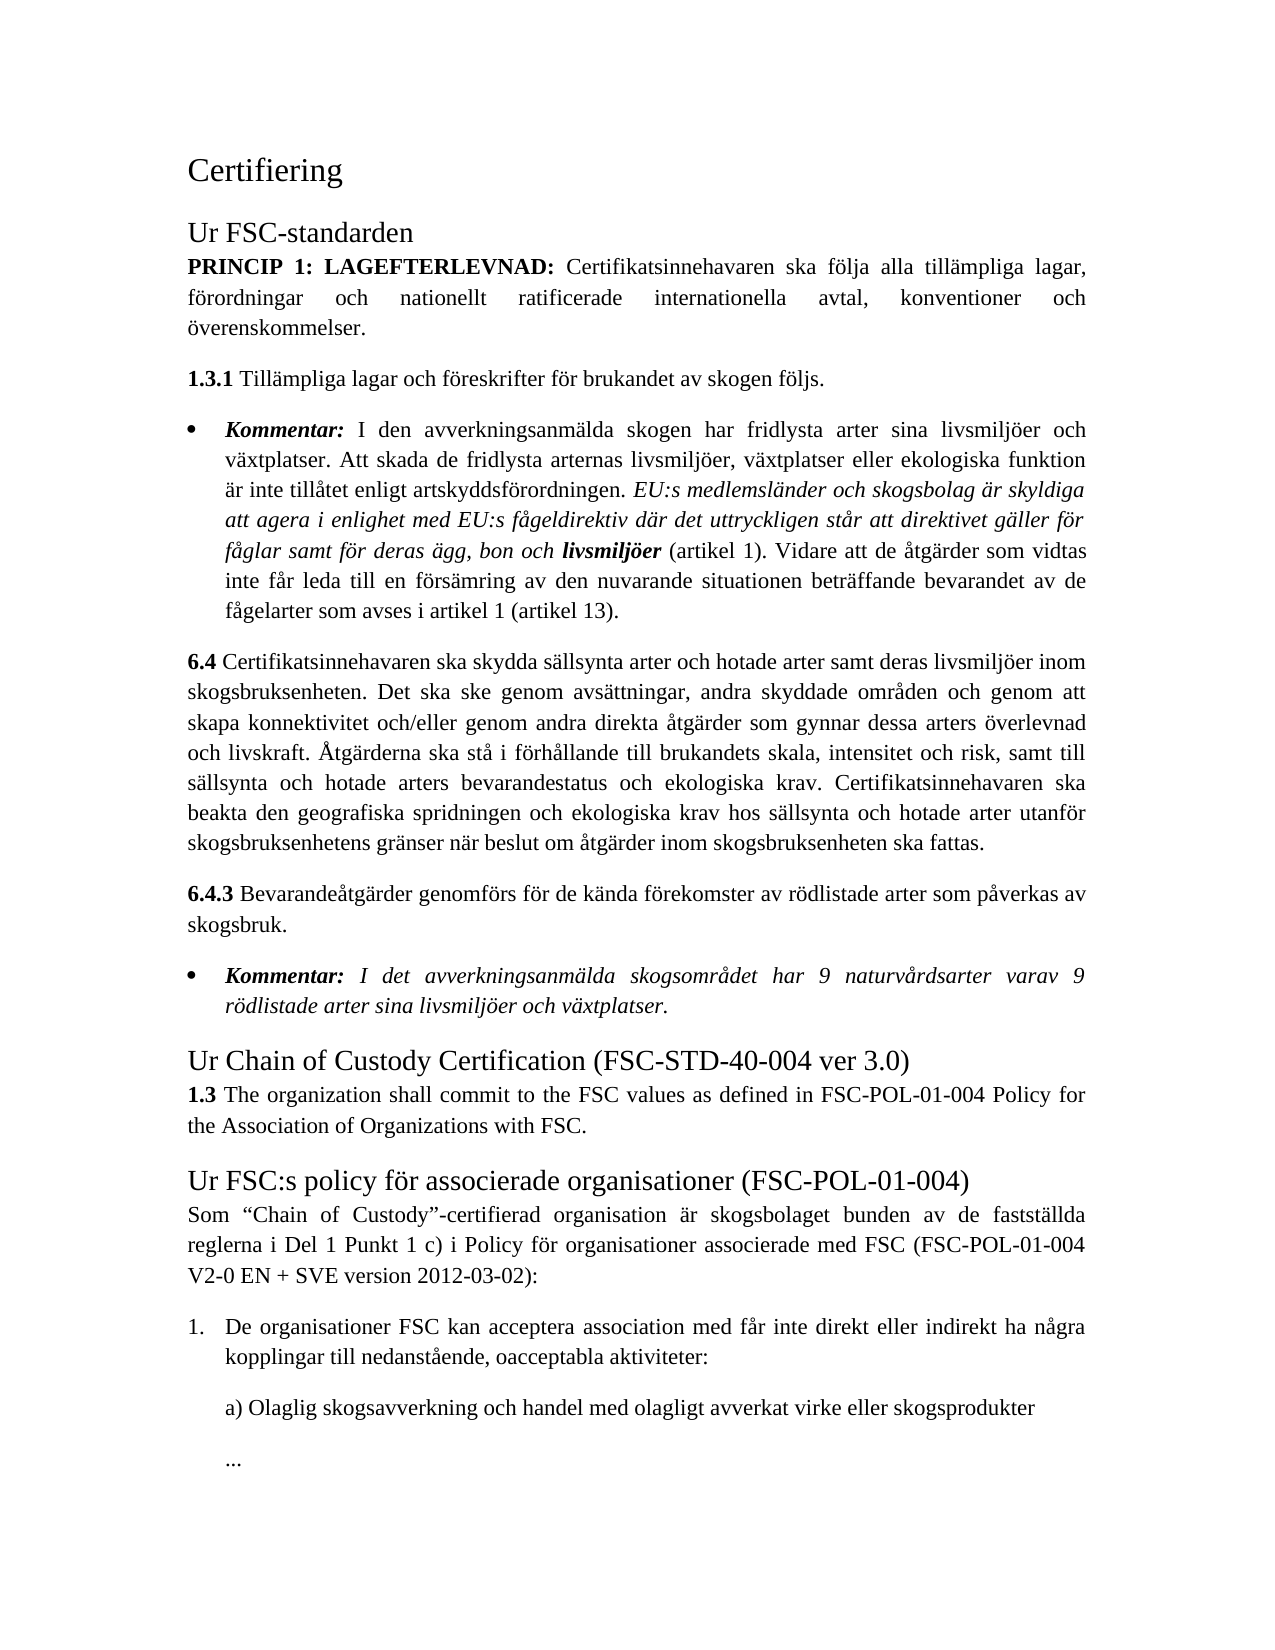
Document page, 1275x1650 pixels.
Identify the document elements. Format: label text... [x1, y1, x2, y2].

text 1.3 The organization shall commit to the FSC values as defined in FSC-POL-01-004 Policy for the Association of Organizations with FSC. [187, 1082, 1087, 1138]
text Som “Chain of Custody”-certifierad organisation är skogsbolaget bunden av de fastställda reglerna i Del 1 Punkt 1 c) i Policy för organisationer associerade med FSC (FSC-POL-01-004 V2-0 EN + SVE version 2012-03-02): [187, 1201, 1087, 1288]
list Kommentar: I det avverkningsanmälda skogsområdet har 9 naturvårdsarter varav 9 rödlistade arter sina livsmiljöer och växtplatser. [187, 962, 1087, 1018]
subtitle Ur FSC:s policy för associerade organisationer (FSC-POL-01-004) [187, 1163, 1087, 1196]
text PRINCIP 1: LAGEFTERLEVNAD: Certifikatsinnehavaren ska följa alla tillämpliga lagar, förordningar och nationellt ratificerade internationella avtal, konventioner och överenskommelser. [187, 253, 1087, 340]
text 1.3.1 Tillämpliga lagar och föreskrifter för brukandet av skogen följs. [187, 365, 1087, 391]
text ... [225, 1445, 1087, 1471]
list De organisationer FSC kan acceptera association med får inte direkt eller indirekt ha några kopplingar till nedanstående, oacceptabla aktiviteter: [187, 1313, 1087, 1369]
text 6.4 Certifikatsinnehavaren ska skydda sällsynta arter och hotade arter samt deras livsmiljöer inom skogsbruksenheten. Det ska ske genom avsättningar, andra skyddade områden och genom att skapa konnektivitet och/eller genom andra direkta åtgärder som gynnar dessa arters överlevnad och livskraft. Åtgärderna ska stå i förhållande till brukandets skala, intensitet och risk, samt till sällsynta och hotade arters bevarandestatus och ekologiska krav. Certifikatsinnehavaren ska beakta den geografiska spridningen och ekologiska krav hos sällsynta och hotade arter utanför skogsbruksenhetens gränser när beslut om åtgärder inom skogsbruksenheten ska fattas. [187, 648, 1087, 856]
text 6.4.3 Bevarandeåtgärder genomförs för de kända förekomster av rödlistade arter som påverkas av skogsbruk. [187, 881, 1087, 937]
text a) Olaglig skogsavverkning och handel med olagligt avverkat virke eller skogsprodukter [225, 1394, 1087, 1420]
subtitle Ur Chain of Custody Certification (FSC-STD-40-004 ver 3.0) [187, 1043, 1087, 1077]
list Kommentar: I den avverkningsanmälda skogen har fridlysta arter sina livsmiljöer och växtplatser. Att skada de fridlysta arternas livsmiljöer, växtplatser eller ekologiska funktion är inte tillåtet enligt artskyddsförordningen. EU:s medlemsländer och skogsbolag är skyldiga att agera i enlighet med EU:s fågeldirektiv där det uttryckligen står att direktivet gäller för fåglar samt för deras ägg, bon och livsmiljöer (artikel 1). Vidare att de åtgärder som vidtas inte får leda till en försämring av den nuvarande situationen beträffande bevarandet av de fågelarter som avses i artikel 1 (artikel 13). [187, 416, 1087, 623]
subtitle Certifiering [187, 150, 1087, 188]
subtitle Ur FSC-standarden [187, 215, 1087, 248]
